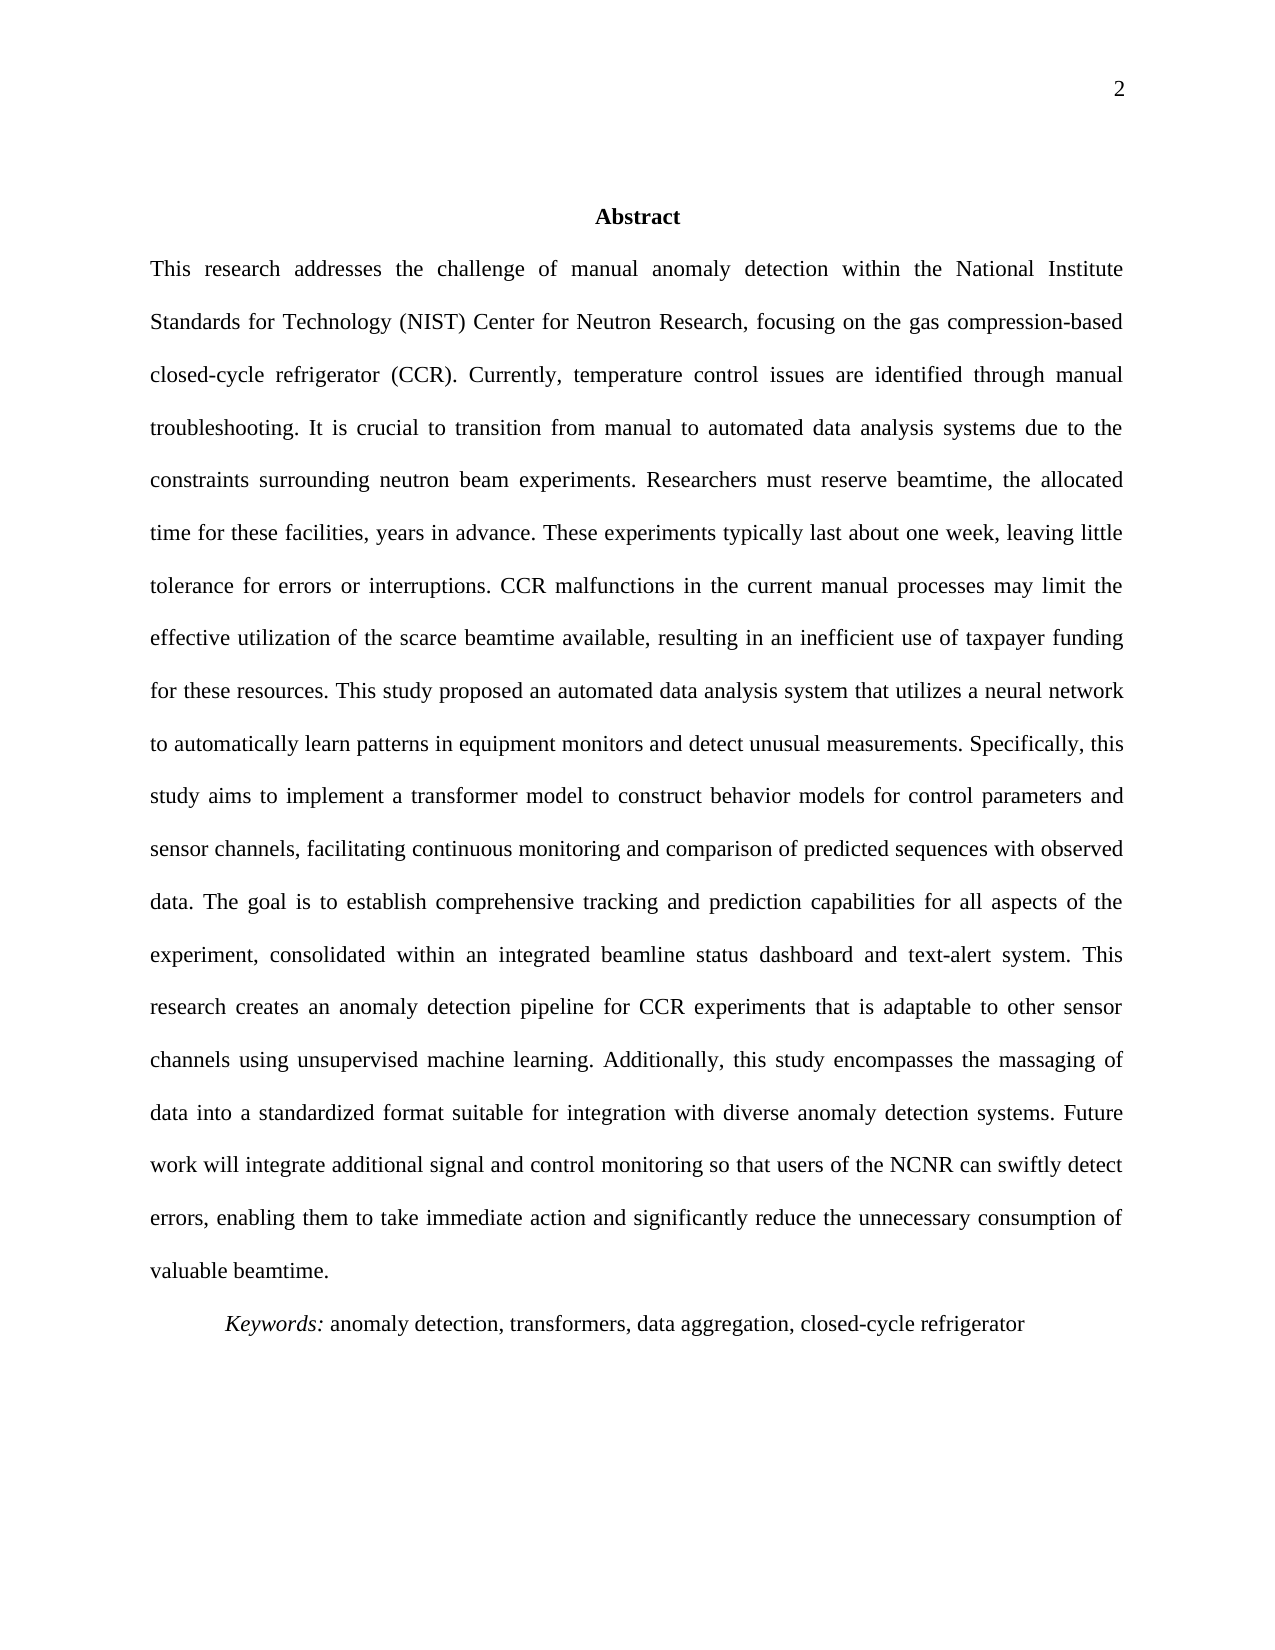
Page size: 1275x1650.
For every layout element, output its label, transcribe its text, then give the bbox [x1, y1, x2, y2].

text This research addresses the challenge of manual anomaly detection within the National Institute Standards for Technology (NIST) Center for Neutron Research, focusing on the gas compression-based closed-cycle refrigerator (CCR). Currently, temperature control issues are identified through manual troubleshooting. It is crucial to transition from manual to automated data analysis systems due to the constraints surrounding neutron beam experiments. Researchers must reserve beamtime, the allocated time for these facilities, years in advance. These experiments typically last about one week, leaving little tolerance for errors or interruptions. CCR malfunctions in the current manual processes may limit the effective utilization of the scarce beamtime available, resulting in an inefficient use of taxpayer funding for these resources. This study proposed an automated data analysis system that utilizes a neural network to automatically learn patterns in equipment monitors and detect unusual measurements. Specifically, this study aims to implement a transformer model to construct behavior models for control parameters and sensor channels, facilitating continuous monitoring and comparison of predicted sequences with observed data. The goal is to establish comprehensive tracking and prediction capabilities for all aspects of the experiment, consolidated within an integrated beamline status dashboard and text-alert system. This research creates an anomaly detection pipeline for CCR experiments that is adaptable to other sensor channels using unsupervised machine learning. Additionally, this study encompasses the massaging of data into a standardized format suitable for integration with diverse anomaly detection systems. Future work will integrate additional signal and control monitoring so that users of the NCNR can swiftly detect errors, enabling them to take immediate action and significantly reduce the unnecessary consumption of valuable beamtime. [150, 255, 1125, 1283]
text Keywords: anomaly detection, transformers, data aggregation, closed-cycle refrigerator [150, 1309, 1125, 1336]
text Abstract [150, 203, 1125, 229]
